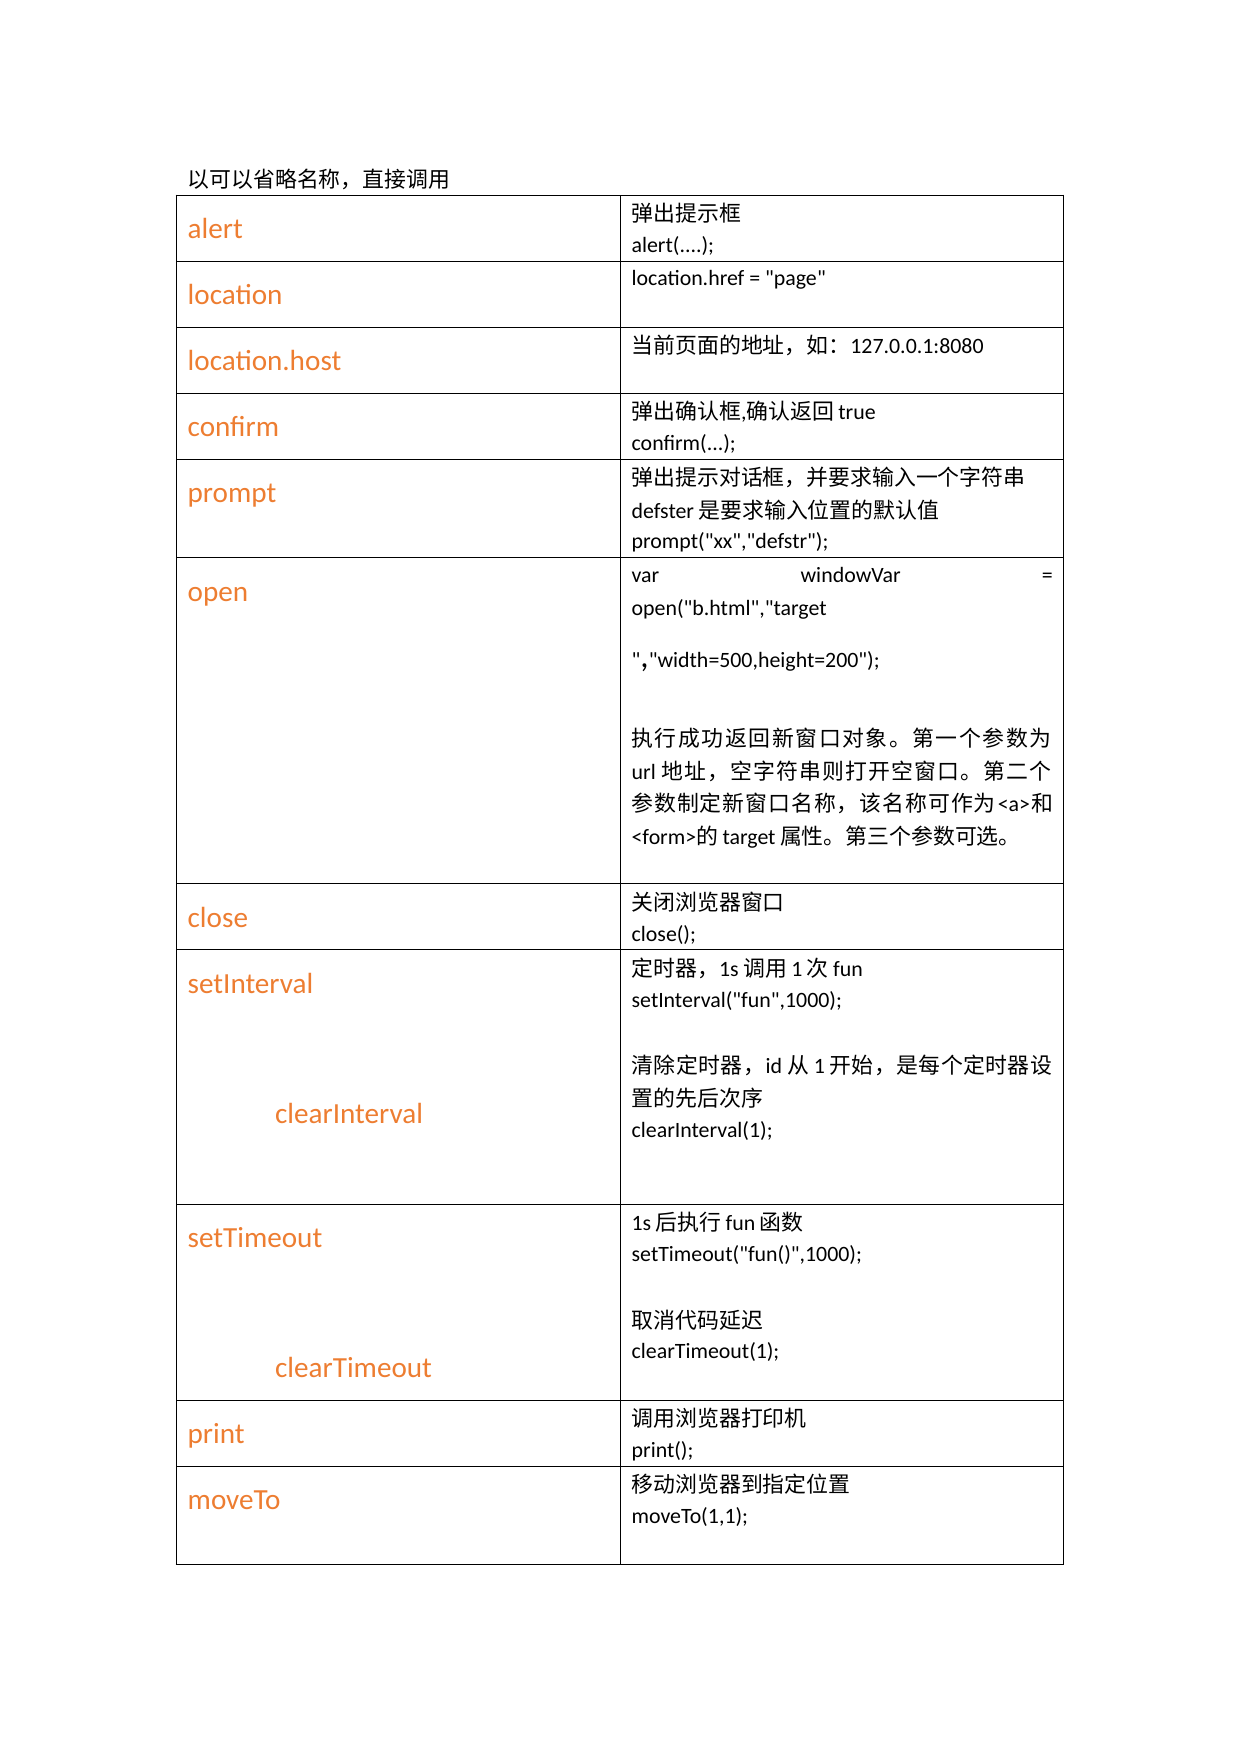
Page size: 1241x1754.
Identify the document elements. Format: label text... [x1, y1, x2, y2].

table_cell moveTo moveBy [177, 1467, 620, 1564]
table_cell setInterval clearInterval [177, 950, 620, 1204]
table_cell 弹出提示对话框，并要求输入一个字符串 defster是要求输入位置的默认值 prompt("xx","defstr"); [621, 460, 1063, 557]
table_cell prompt [177, 460, 620, 557]
table_cell open [177, 558, 620, 883]
table_cell 弹出确认框,确认返回true confirm(...); [621, 394, 1063, 459]
table_cell 1s后执行fun函数 setTimeout("fun()",1000); 取消代码延迟 clearTimeout(1); [621, 1205, 1063, 1400]
table_cell confirm [177, 394, 620, 459]
table_cell print [177, 1401, 620, 1466]
table_cell 关闭浏览器窗口 close(); [621, 884, 1063, 949]
table_cell 定时器，1s调用1次fun setInterval("fun",1000); 清除定时器，id从1开始，是每个定时器设置的先后次序 clearInterval(1); [621, 950, 1063, 1204]
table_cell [621, 1467, 1063, 1564]
table_cell 调用浏览器打印机 print(); [621, 1401, 1063, 1466]
table_cell location.host [177, 328, 620, 393]
table_cell close [177, 884, 620, 949]
table_cell location.href = "page" [621, 262, 1063, 327]
table_header alert [177, 196, 620, 261]
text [187, 162, 1053, 194]
table_header 弹出提示框 alert(....); [621, 196, 1063, 261]
table_cell 当前页面的地址，如：127.0.0.1:8080 [621, 328, 1063, 393]
table_cell var windowVar = open("b.html","target","width=500,height=200"); 执行成功返回新窗口对象。第一个参数为url地址，空字符串则打开空窗口。第二个参数制定新窗口名称，该名称可作为<a>和<form>的target属性。第三个参数可选。 [621, 558, 1063, 883]
table_cell location [177, 262, 620, 327]
table_cell setTimeout clearTimeout [177, 1205, 620, 1400]
